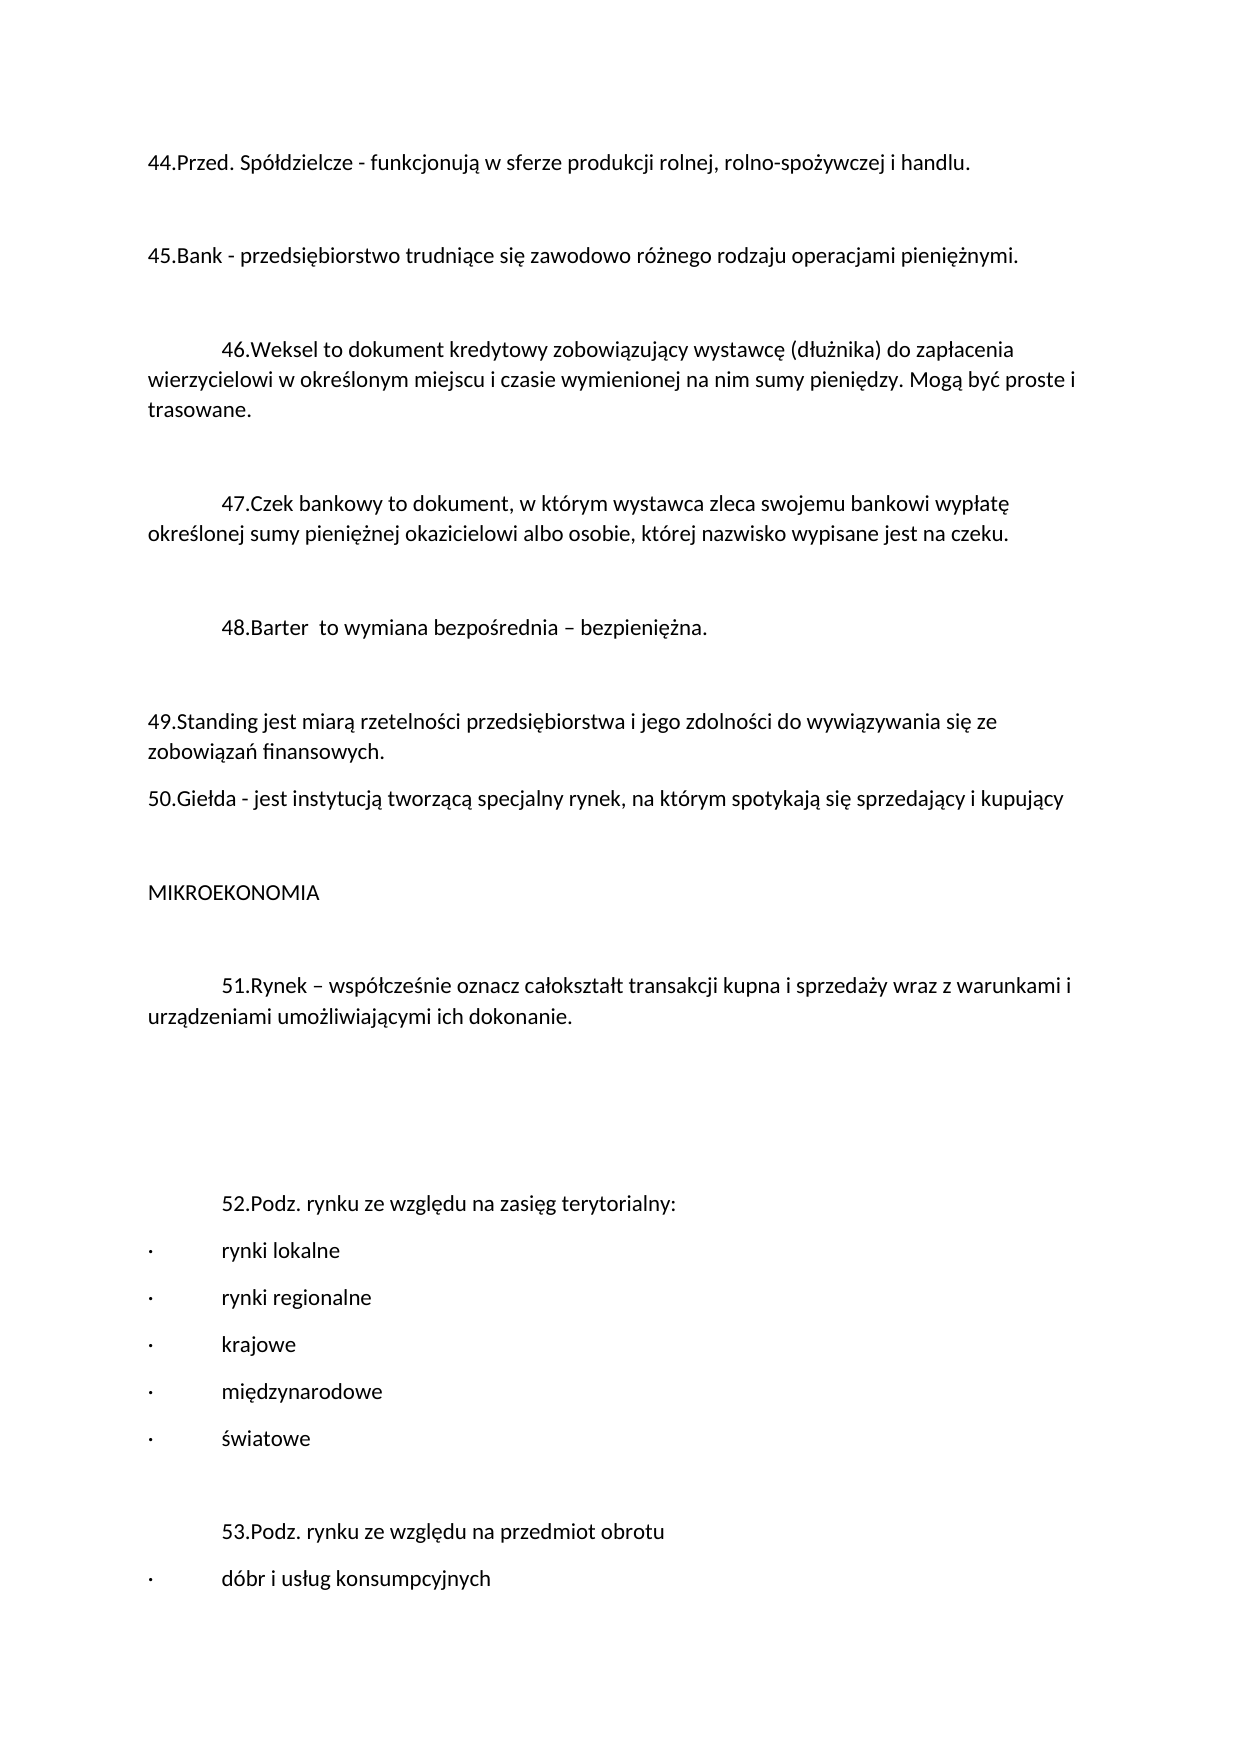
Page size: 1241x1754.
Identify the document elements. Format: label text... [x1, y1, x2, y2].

text · międzynarodowe [148, 1377, 1093, 1405]
text · dóbr i usług konsumpcyjnych [148, 1564, 1093, 1592]
text · rynki lokalne [148, 1236, 1093, 1264]
text 52.Podz. rynku ze względu na zasięg terytorialny: [148, 1189, 1093, 1217]
text 44.Przed. Spółdzielcze - funkcjonują w sferze produkcji rolnej, rolno-spożywczej i handlu. [148, 148, 1093, 176]
text 49.Standing jest miarą rzetelności przedsiębiorstwa i jego zdolności do wywiązywania się ze zobowiązań finansowych. [148, 707, 1093, 765]
text 51.Rynek – współcześnie oznacz całokształt transakcji kupna i sprzedaży wraz z warunkami i urządzeniami umożliwiającymi ich dokonanie. [148, 972, 1093, 1030]
text · krajowe [148, 1330, 1093, 1358]
text · światowe [148, 1424, 1093, 1452]
text · rynki regionalne [148, 1283, 1093, 1311]
text 47.Czek bankowy to dokument, w którym wystawca zleca swojemu bankowi wypłatę określonej sumy pieniężnej okazicielowi albo osobie, której nazwisko wypisane jest na czeku. [148, 489, 1093, 547]
text 45.Bank - przedsiębiorstwo trudniące się zawodowo różnego rodzaju operacjami pieniężnymi. [148, 241, 1093, 269]
text 53.Podz. rynku ze względu na przedmiot obrotu [148, 1517, 1093, 1545]
text MIKROEKONOMIA [148, 878, 1093, 906]
text 50.Giełda - jest instytucją tworzącą specjalny rynek, na którym spotykają się sprzedający i kupujący [148, 784, 1093, 812]
text 46.Weksel to dokument kredytowy zobowiązujący wystawcę (dłużnika) do zapłacenia wierzycielowi w określonym miejscu i czasie wymienionej na nim sumy pieniędzy. Mogą być proste i trasowane. [148, 335, 1093, 423]
text 48.Barter to wymiana bezpośrednia – bezpieniężna. [148, 613, 1093, 641]
